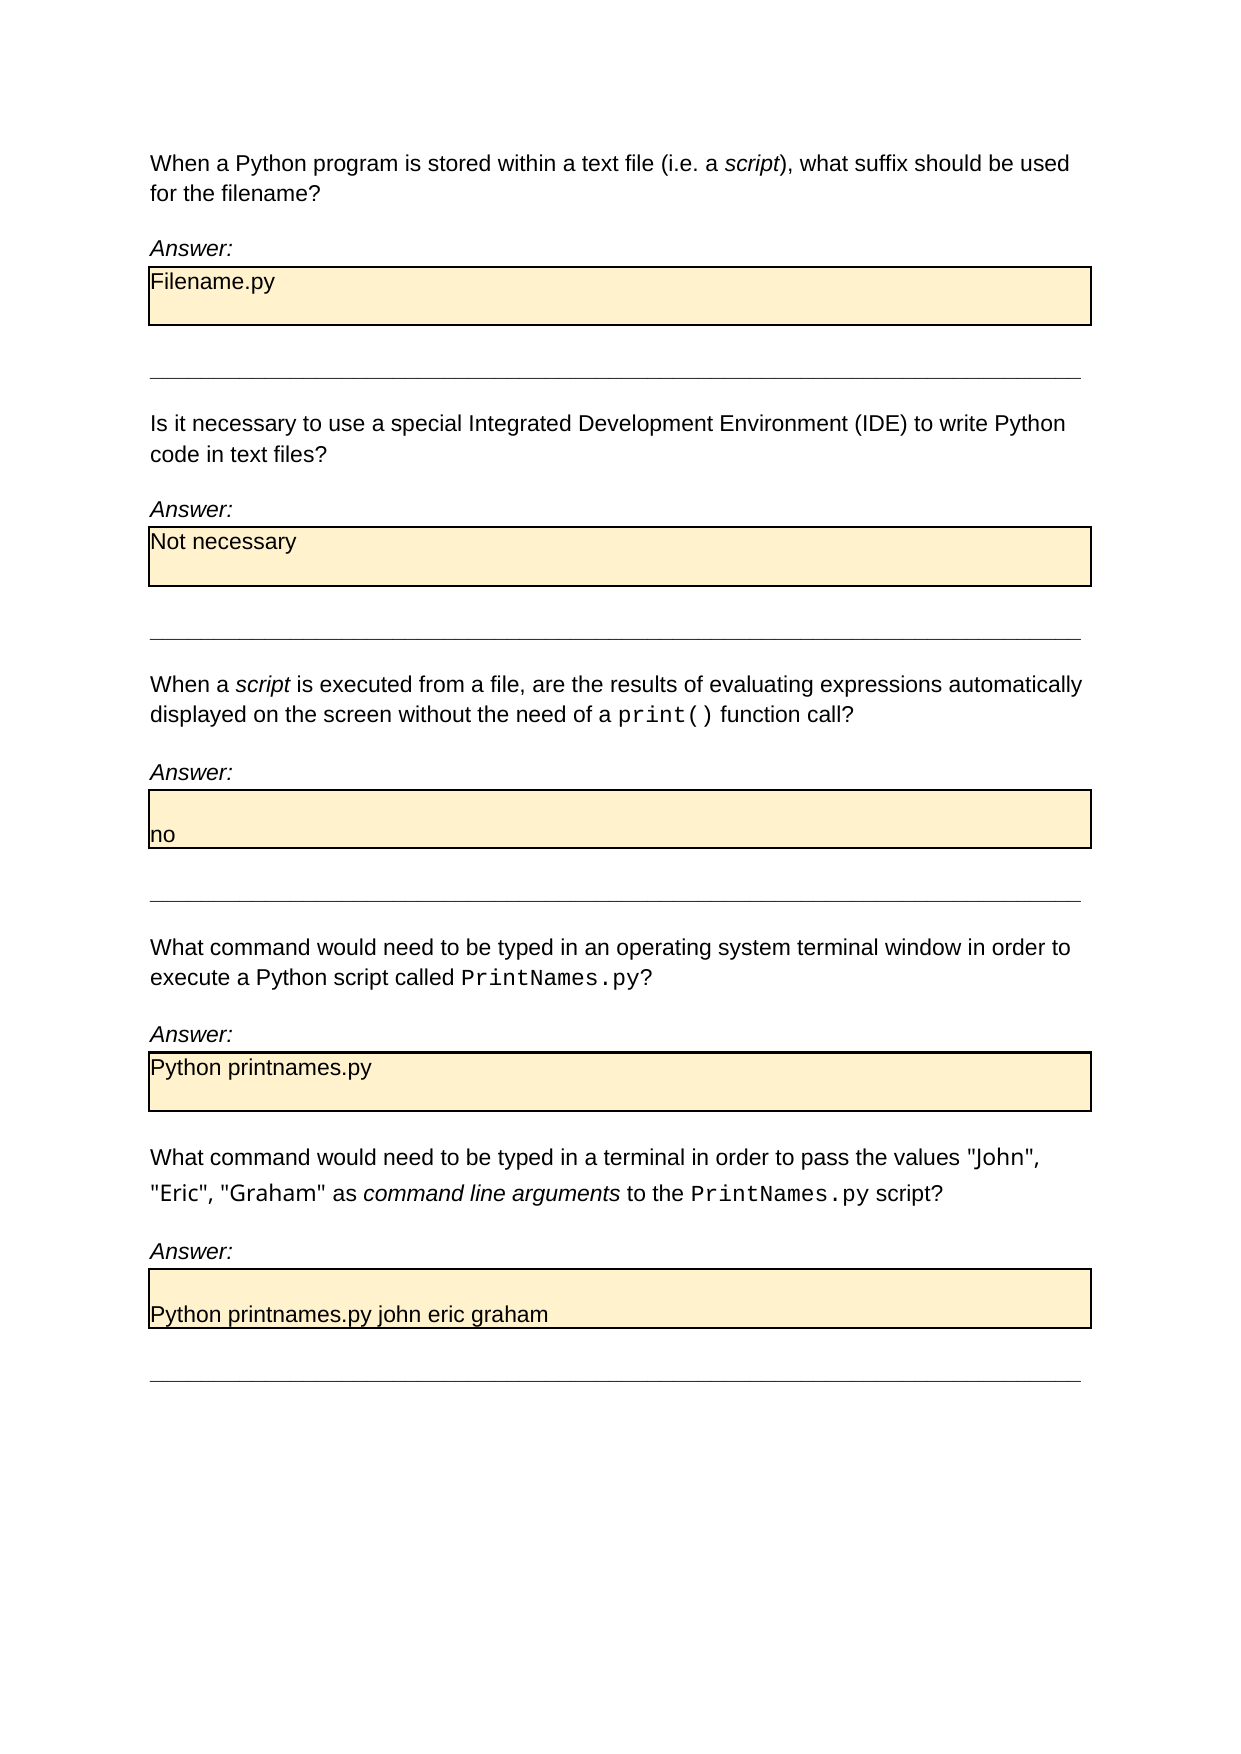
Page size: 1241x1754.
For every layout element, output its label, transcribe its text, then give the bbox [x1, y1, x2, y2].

text What command would need to be typed in an operating system terminal window in order to execute a Python script called PrintNames.py? [150, 933, 1090, 992]
text Answer: [150, 235, 1090, 262]
text When a Python program is stored within a text file (i.e. a script), what suffix should be used for the filename? [150, 150, 1090, 207]
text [150, 355, 1090, 382]
text Python printnames.py [150, 1054, 1090, 1080]
text Python printnames.py john eric graham [150, 1298, 1090, 1327]
text What command would need to be typed in a terminal in order to pass the values "John", "Eric", "Graham" as command line arguments to the PrintNames.py script? [150, 1141, 1090, 1208]
text Answer: [150, 496, 1090, 522]
text _________________________________________________________________________ [150, 878, 1090, 905]
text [150, 1358, 1090, 1384]
text When a script is executed from a file, are the results of evaluating expressions automatically displayed on the screen without the need of a print() function call? [150, 671, 1090, 729]
text Filename.py [150, 268, 1090, 294]
text Answer: [150, 1021, 1090, 1048]
text no [150, 819, 1090, 847]
text Not necessary [150, 528, 1090, 554]
text Answer: [150, 758, 1090, 785]
text Answer: [150, 1238, 1090, 1264]
text _________________________________________________________________________ [150, 616, 1090, 642]
text Is it necessary to use a special Integrated Development Environment (IDE) to write Python code in text files? [150, 410, 1090, 467]
